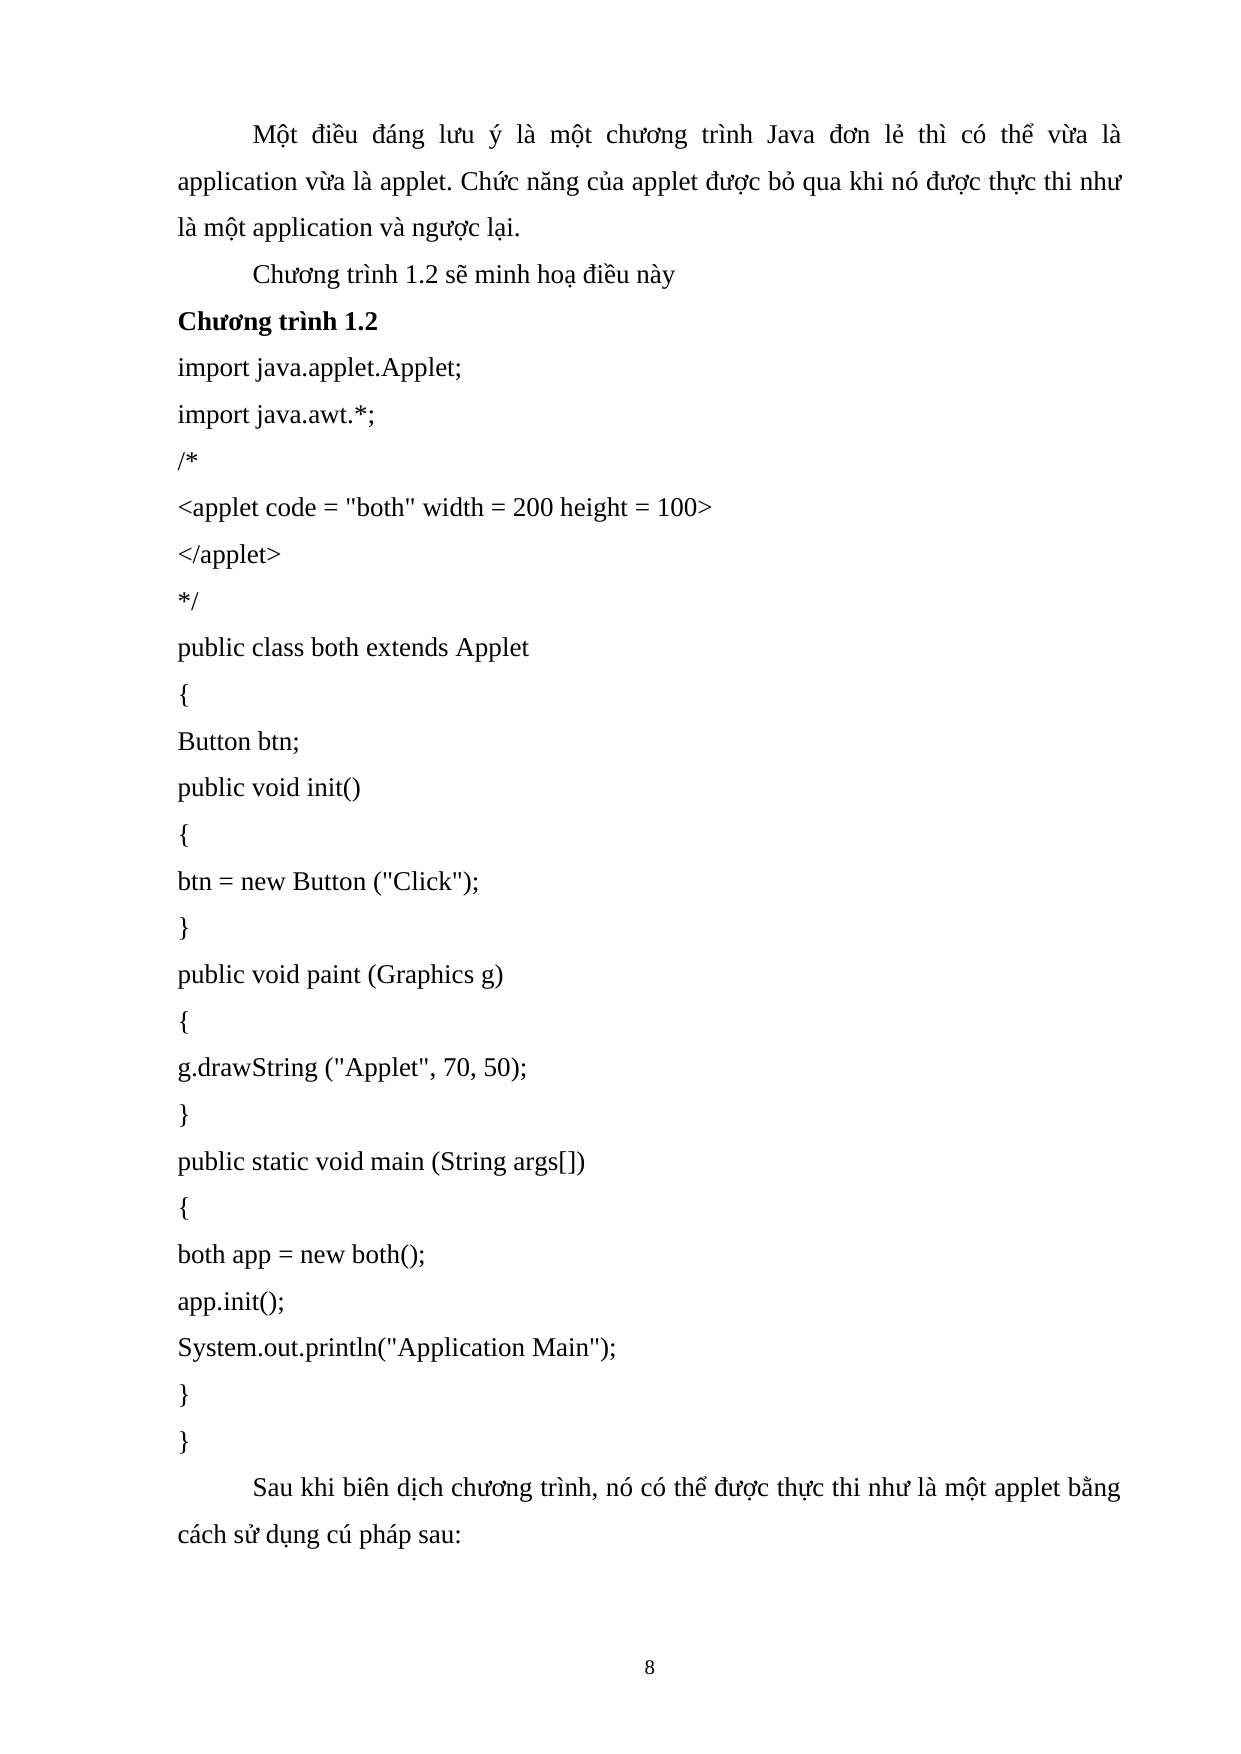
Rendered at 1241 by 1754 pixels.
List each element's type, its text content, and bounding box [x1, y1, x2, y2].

text public void paint (Graphics g) [177, 958, 1122, 989]
text } [177, 1425, 1122, 1456]
text { [177, 678, 1122, 709]
text both app = new both(); [177, 1238, 1122, 1269]
text import java.awt.*; [177, 398, 1122, 429]
text Chương trình 1.2 sẽ minh hoạ điều này [177, 258, 1122, 289]
text } [177, 911, 1122, 943]
text } [177, 1378, 1122, 1409]
text btn = new Button ("Click"); [177, 865, 1122, 896]
text <applet code = "both" width = 200 height = 100> [177, 491, 1122, 523]
text Sau khi biên dịch chương trình, nó có thể được thực thi như là một applet bằng cách sử dụng cú pháp sau: [177, 1471, 1122, 1549]
text */ [177, 585, 1122, 616]
text Một điều đáng lưu ý là một chương trình Java đơn lẻ thì có thể vừa là application vừa là applet. Chức năng của applet được bỏ qua khi nó được thực thi như là một application và ngược lại. [177, 118, 1122, 243]
text { [177, 1005, 1122, 1036]
text import java.applet.Applet; [177, 351, 1122, 383]
text g.drawString ("Applet", 70, 50); [177, 1051, 1122, 1083]
text /* [177, 445, 1122, 476]
text { [177, 818, 1122, 849]
text { [177, 1191, 1122, 1223]
text } [177, 1098, 1122, 1129]
text Chương trình 1.2 [177, 305, 1122, 336]
text Button btn; [177, 725, 1122, 756]
text </applet> [177, 538, 1122, 569]
text app.init(); [177, 1285, 1122, 1316]
text System.out.println("Application Main"); [177, 1331, 1122, 1363]
text public class both extends Applet [177, 631, 1122, 663]
text public void init() [177, 771, 1122, 803]
text public static void main (String args[]) [177, 1145, 1122, 1176]
